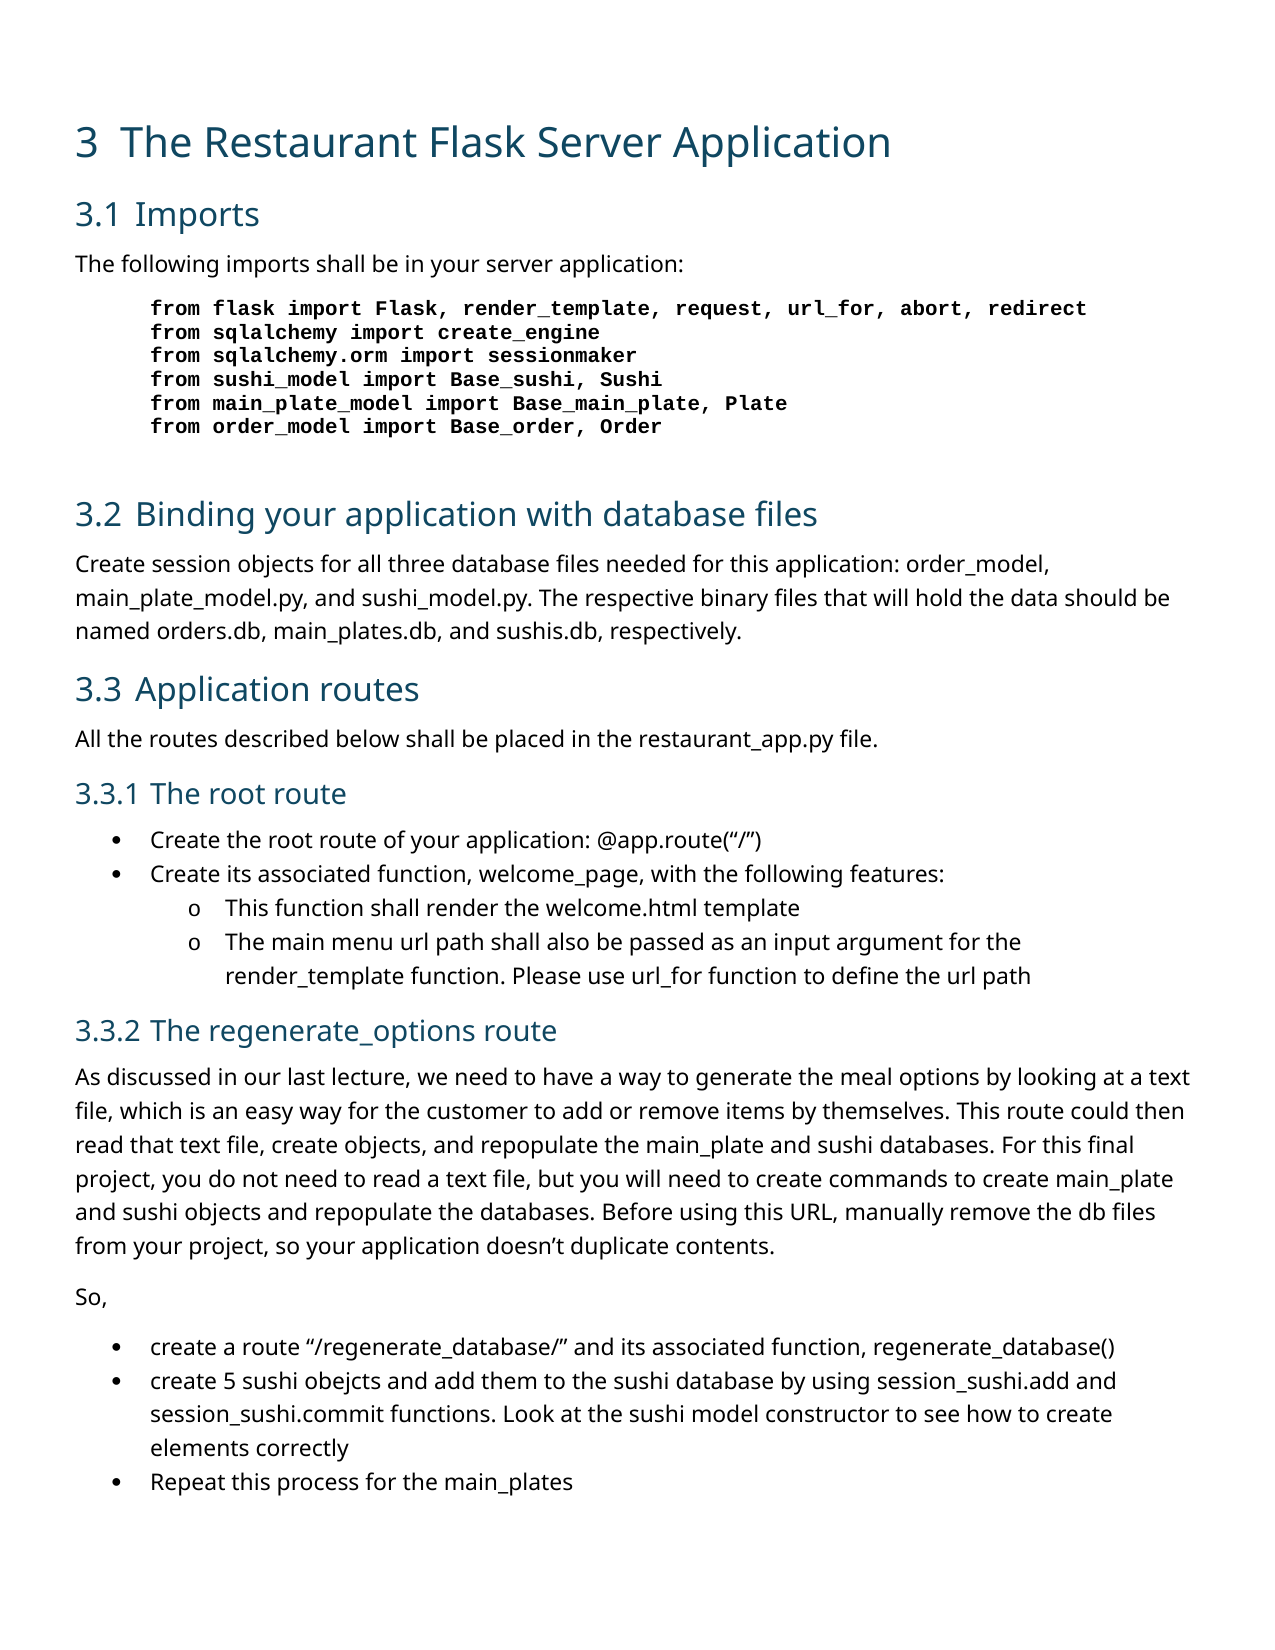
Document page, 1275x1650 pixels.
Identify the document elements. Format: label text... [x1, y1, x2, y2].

list The main menu url path shall also be passed as an input argument for the render_template function. Please use url_for function to define the url path [187, 926, 1200, 991]
text from sushi_model import Base_sushi, Sushi [150, 369, 1200, 393]
text from order_model import Base_order, Order [150, 416, 1200, 440]
subtitle The root route [75, 773, 1200, 813]
list This function shall render the welcome.html template [187, 892, 1200, 923]
text from flask import Flask, render_template, request, url_for, abort, redirect [150, 298, 1200, 322]
text As discussed in our last lecture, we need to have a way to generate the meal options by looking at a text file, which is an easy way for the customer to add or remove items by themselves. This route could then read that text file, create objects, and repopulate the main_plate and sushi databases. For this final project, you do not need to read a text file, but you will need to create commands to create main_plate and sushi objects and repopulate the databases. Before using this URL, manually remove the db files from your project, so your application doesn’t duplicate contents. [75, 1061, 1200, 1261]
text The following imports shall be in your server application: [75, 248, 1200, 279]
text All the routes described below shall be placed in the restaurant_app.py file. [75, 723, 1200, 754]
list Repeat this process for the main_plates [112, 1466, 1200, 1497]
subtitle Binding your application with database files [75, 490, 1200, 536]
list create a route “/regenerate_database/” and its associated function, regenerate_database() [112, 1331, 1200, 1362]
text Create session objects for all three database files needed for this application: order_model, main_plate_model.py, and sushi_model.py. The respective binary files that will hold the data should be named orders.db, main_plates.db, and sushis.db, respectively. [75, 548, 1200, 646]
list Create the root route of your application: @app.route(“/”) [112, 824, 1200, 856]
subtitle The regenerate_options route [75, 1010, 1200, 1050]
subtitle The Restaurant Flask Server Application [75, 112, 1200, 169]
subtitle Application routes [75, 666, 1200, 711]
list Create its associated function, welcome_page, with the following features: [112, 858, 1200, 889]
subtitle Imports [75, 190, 1200, 236]
text from main_plate_model import Base_main_plate, Plate [150, 393, 1200, 416]
text from sqlalchemy.orm import sessionmaker [150, 345, 1200, 369]
text from sqlalchemy import create_engine [150, 322, 1200, 345]
text So, [75, 1280, 1200, 1312]
list create 5 sushi obejcts and add them to the sushi database by using session_sushi.add and session_sushi.commit functions. Look at the sushi model constructor to see how to create elements correctly [112, 1364, 1200, 1463]
